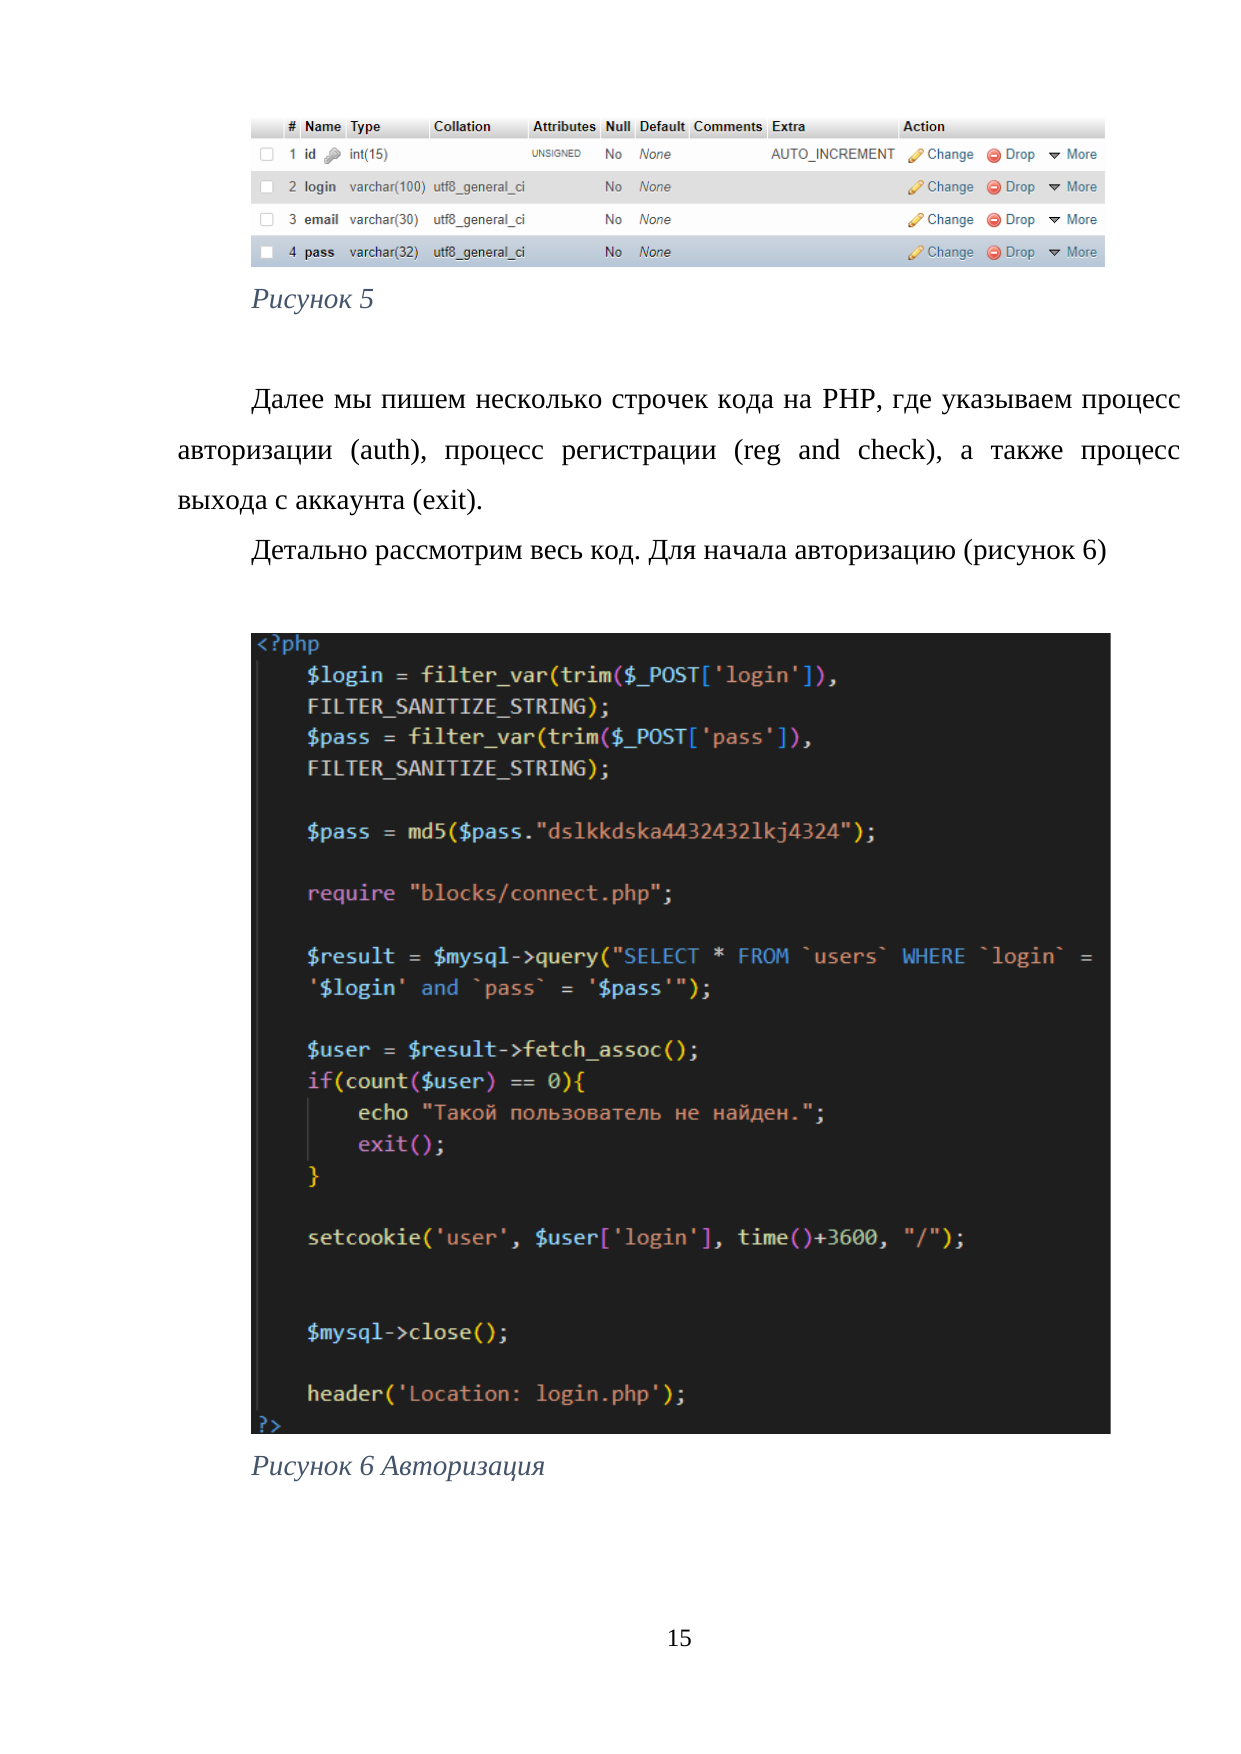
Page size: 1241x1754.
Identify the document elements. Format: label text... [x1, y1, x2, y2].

picture [251, 633, 1111, 1434]
picture [251, 118, 1107, 267]
text Рисунок 5 [177, 281, 1181, 314]
text Детально рассмотрим весь код. Для начала авторизацию (рисунок 6) [177, 532, 1181, 566]
text Рисунок 6 Авторизация [177, 1448, 1181, 1482]
text Далее мы пишем несколько строчек кода на PHP, где указываем процесс авторизации (auth), процесс регистрации (reg and check), а также процесс выхода с аккаунта (exit). [177, 382, 1181, 516]
